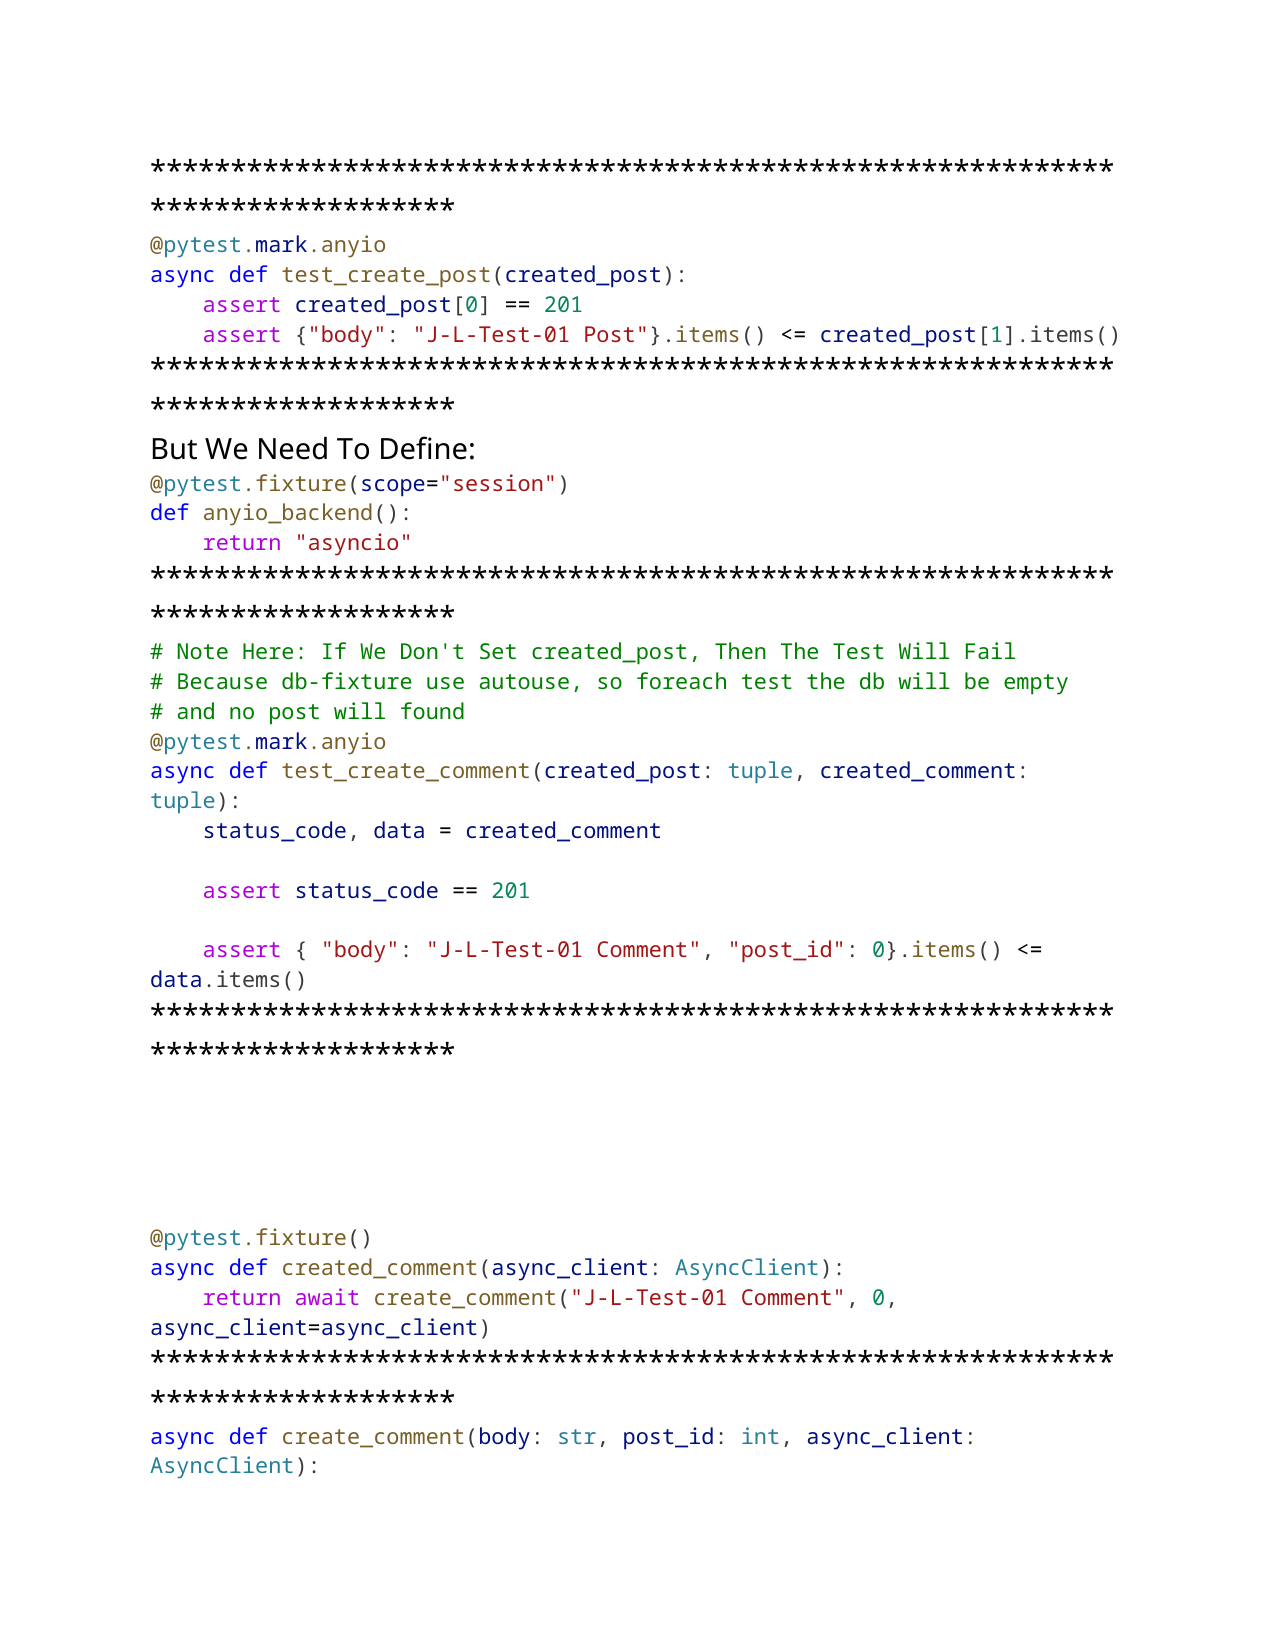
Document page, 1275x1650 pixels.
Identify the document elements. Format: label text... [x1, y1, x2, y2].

text @pytest.fixture(scope="session") [150, 468, 1125, 497]
text status_code, data = created_comment [150, 815, 1125, 845]
text assert { "body": "J-L-Test-01 Comment", "post_id": 0}.items() <= data.items() [150, 934, 1125, 994]
text ******************************************************************************* [150, 1341, 1125, 1421]
text ******************************************************************************* [150, 150, 1125, 229]
text # Note Here: If We Don't Set created_post, Then The Test Will Fail [150, 636, 1125, 666]
text ******************************************************************************* [150, 557, 1125, 636]
text async def test_create_comment(created_post: tuple, created_comment: tuple): [150, 756, 1125, 815]
text ******************************************************************************* [150, 348, 1125, 428]
text return "asyncio" [150, 527, 1125, 557]
text async def created_comment(async_client: AsyncClient): [150, 1252, 1125, 1282]
text # Because db-fixture use autouse, so foreach test the db will be empty [150, 666, 1125, 696]
text assert status_code == 201 [150, 875, 1125, 904]
text @pytest.fixture() [150, 1222, 1125, 1252]
text @pytest.mark.anyio [150, 726, 1125, 756]
text ******************************************************************************* [150, 994, 1125, 1073]
text def anyio_backend(): [150, 497, 1125, 527]
text @pytest.mark.anyio [150, 229, 1125, 259]
text assert {"body": "J-L-Test-01 Post"}.items() <= created_post[1].items() [150, 319, 1125, 348]
text assert created_post[0] == 201 [150, 289, 1125, 319]
text But We Need To Define: [150, 428, 1125, 468]
text # and no post will found [150, 696, 1125, 726]
text return await create_comment("J-L-Test-01 Comment", 0, async_client=async_client) [150, 1282, 1125, 1341]
text async def create_comment(body: str, post_id: int, async_client: AsyncClient): [150, 1421, 1125, 1480]
text async def test_create_post(created_post): [150, 259, 1125, 289]
